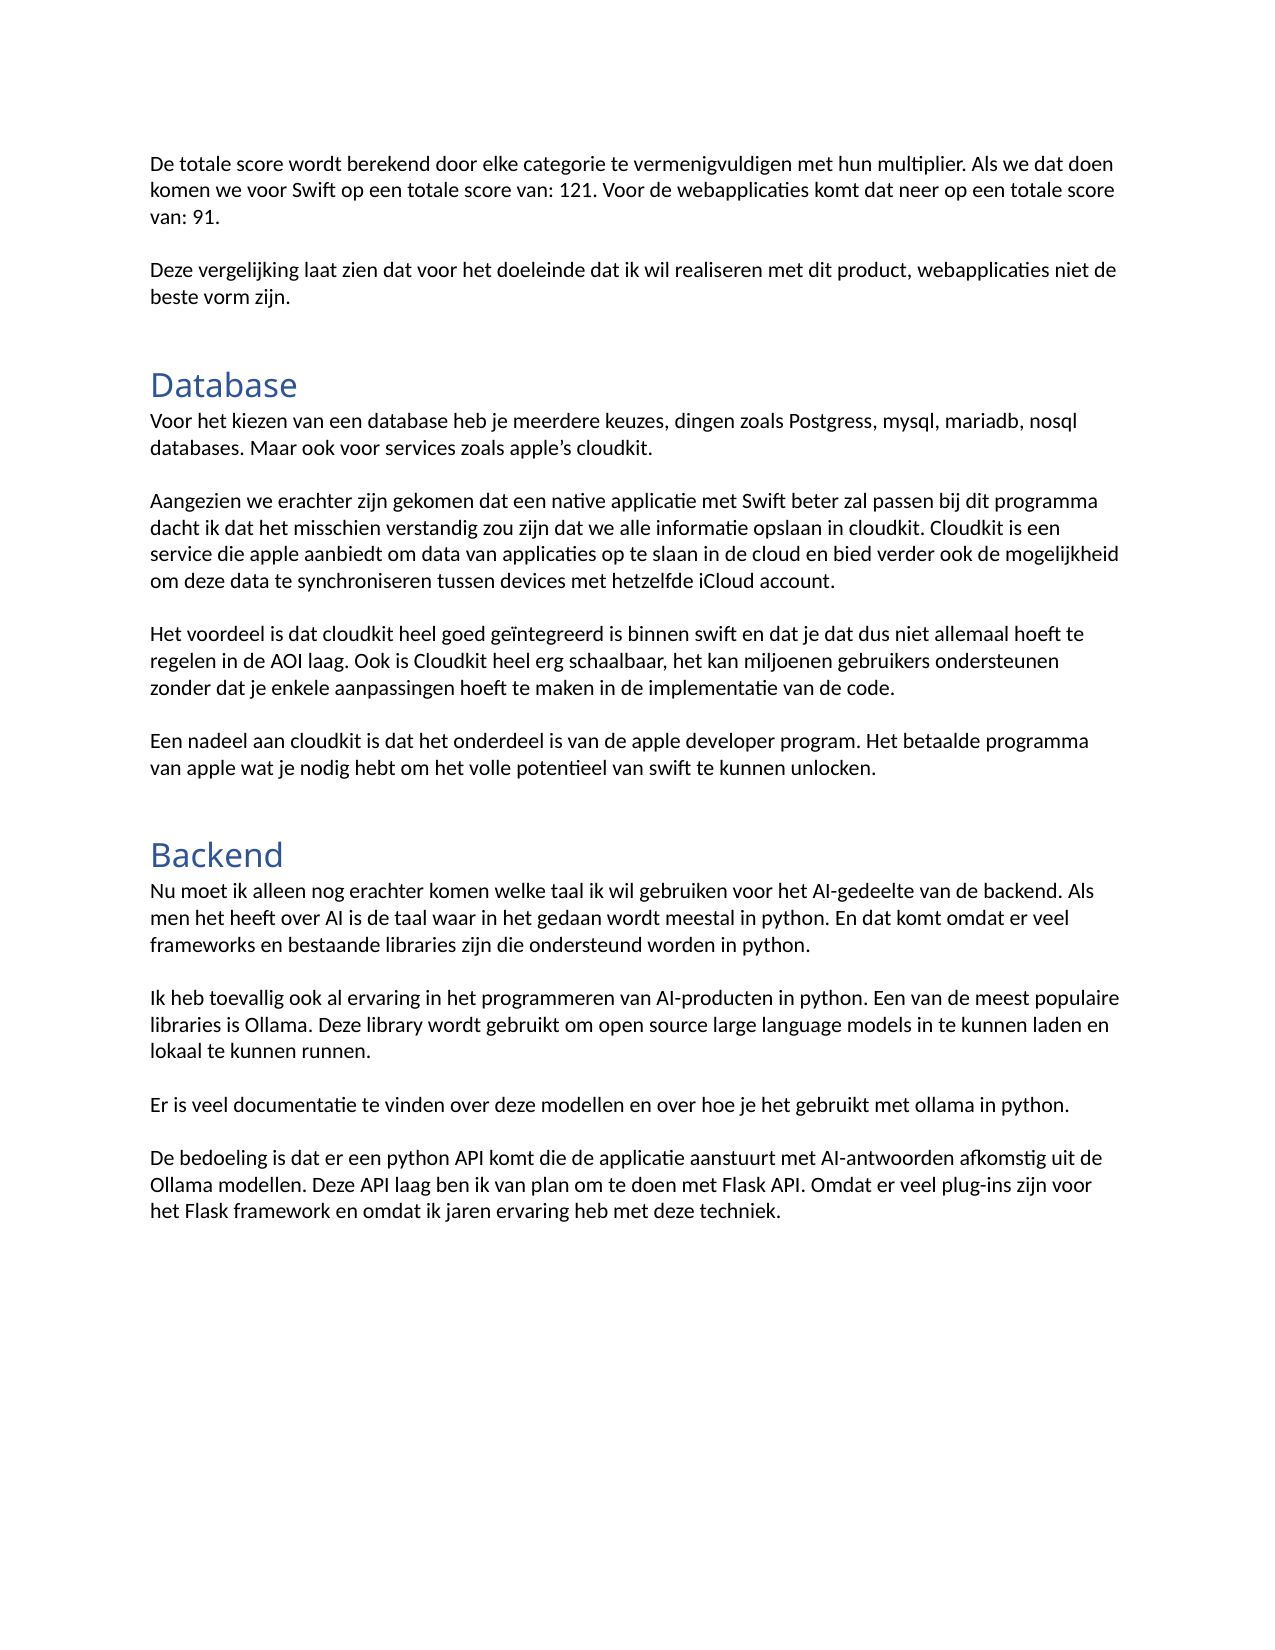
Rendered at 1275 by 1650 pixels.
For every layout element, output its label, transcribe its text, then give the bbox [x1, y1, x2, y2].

subtitle Database [150, 362, 1125, 407]
text Een nadeel aan cloudkit is dat het onderdeel is van de apple developer program. Het betaalde programma van apple wat je nodig hebt om het volle potentieel van swift te kunnen unlocken. [150, 727, 1125, 780]
text Voor het kiezen van een database heb je meerdere keuzes, dingen zoals Postgress, mysql, mariadb, nosql databases. Maar ook voor services zoals apple’s cloudkit. [150, 407, 1125, 460]
text Deze vergelijking laat zien dat voor het doeleinde dat ik wil realiseren met dit product, webapplicaties niet de beste vorm zijn. [150, 257, 1125, 310]
text Er is veel documentatie te vinden over deze modellen en over hoe je het gebruikt met ollama in python. [150, 1091, 1125, 1117]
text De totale score wordt berekend door elke categorie te vermenigvuldigen met hun multiplier. Als we dat doen komen we voor Swift op een totale score van: 121. Voor de webapplicaties komt dat neer op een totale score van: 91. [150, 150, 1125, 230]
subtitle Backend [150, 832, 1125, 877]
text Aangezien we erachter zijn gekomen dat een native applicatie met Swift beter zal passen bij dit programma dacht ik dat het misschien verstandig zou zijn dat we alle informatie opslaan in cloudkit. Cloudkit is een service die apple aanbiedt om data van applicaties op te slaan in de cloud en bied verder ook de mogelijkheid om deze data te synchroniseren tussen devices met hetzelfde iCloud account. [150, 487, 1125, 594]
text Nu moet ik alleen nog erachter komen welke taal ik wil gebruiken voor het AI-gedeelte van de backend. Als men het heeft over AI is de taal waar in het gedaan wordt meestal in python. En dat komt omdat er veel frameworks en bestaande libraries zijn die ondersteund worden in python. [150, 877, 1125, 957]
text De bedoeling is dat er een python API komt die de applicatie aanstuurt met AI-antwoorden afkomstig uit de Ollama modellen. Deze API laag ben ik van plan om te doen met Flask API. Omdat er veel plug-ins zijn voor het Flask framework en omdat ik jaren ervaring heb met deze techniek. [150, 1144, 1125, 1224]
text Ik heb toevallig ook al ervaring in het programmeren van AI-producten in python. Een van de meest populaire libraries is Ollama. Deze library wordt gebruikt om open source large language models in te kunnen laden en lokaal te kunnen runnen. [150, 984, 1125, 1064]
text Het voordeel is dat cloudkit heel goed geïntegreerd is binnen swift en dat je dat dus niet allemaal hoeft te regelen in de AOI laag. Ook is Cloudkit heel erg schaalbaar, het kan miljoenen gebruikers ondersteunen zonder dat je enkele aanpassingen hoeft te maken in de implementatie van de code. [150, 620, 1125, 700]
